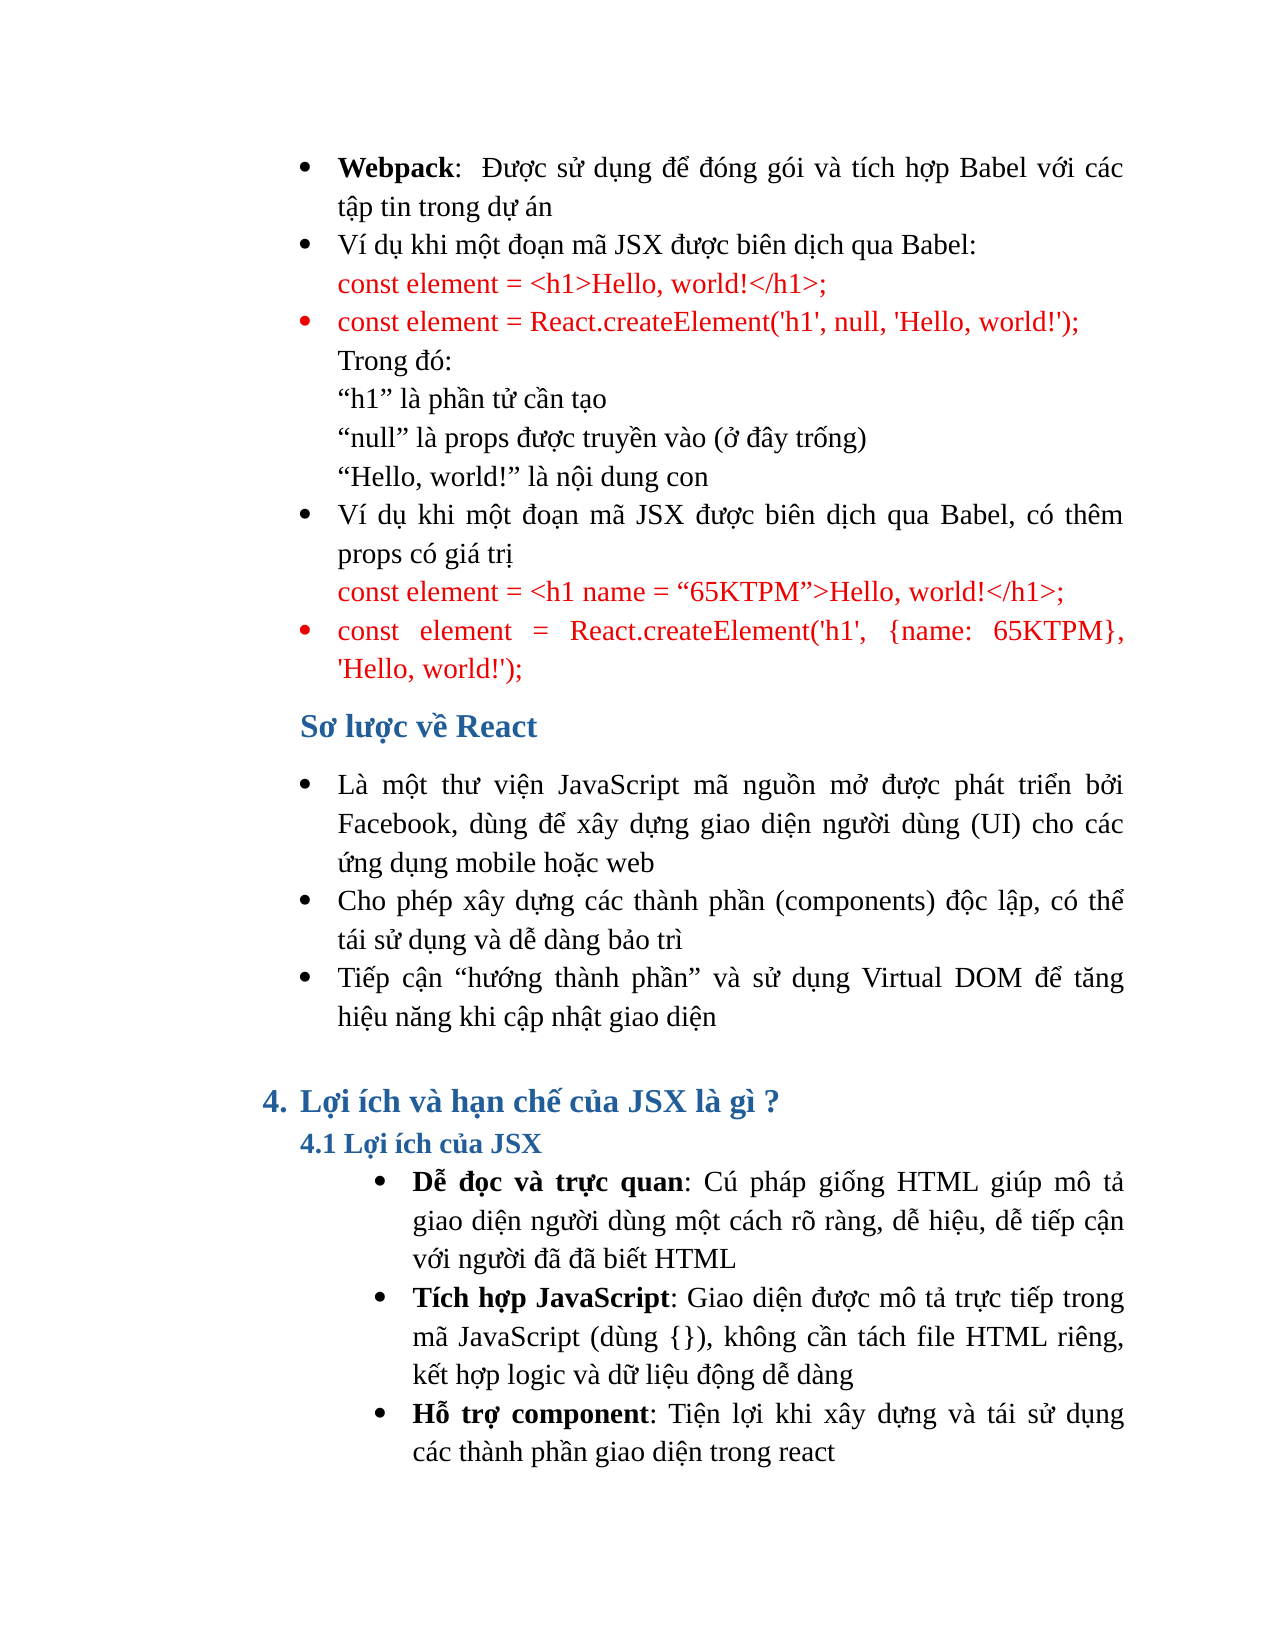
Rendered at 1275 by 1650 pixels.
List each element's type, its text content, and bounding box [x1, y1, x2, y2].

list Ví dụ khi một đoạn mã JSX được biên dịch qua Babel: [300, 227, 1125, 261]
list “null” là props được truyền vào (ở đây trống) [337, 420, 1125, 454]
list Tiếp cận “hướng thành phần” và sử dụng Virtual DOM để tăng hiệu năng khi cập nhật giao diện [300, 960, 1125, 1033]
list Lợi ích của JSX [300, 1126, 1125, 1159]
list const element = <h1>Hello, world!</h1>; [337, 266, 1125, 299]
list Ví dụ khi một đoạn mã JSX được biên dịch qua Babel, có thêm props có giá trị [300, 497, 1125, 569]
list Trong đó: [337, 343, 1125, 377]
list “Hello, world!” là nội dung con [337, 459, 1125, 492]
list Webpack: Được sử dụng để đóng gói và tích hợp Babel với các tập tin trong dự án [300, 150, 1125, 222]
text Sơ lược về React [225, 707, 1125, 745]
list const element = React.createElement('h1', {name: 65KTPM}, 'Hello, world!'); [300, 613, 1125, 685]
list Tích hợp JavaScript: Giao diện được mô tả trực tiếp trong mã JavaScript (dùng {}), không cần tách file HTML riêng, kết hợp logic và dữ liệu động dễ dàng [375, 1280, 1125, 1391]
list “h1” là phần tử cần tạo [337, 382, 1125, 415]
list Hỗ trợ component: Tiện lợi khi xây dựng và tái sử dụng các thành phần giao diện trong react [375, 1396, 1125, 1468]
list Lợi ích và hạn chế của JSX là gì ? [262, 1082, 1125, 1120]
list Dễ đọc và trực quan: Cú pháp giống HTML giúp mô tả giao diện người dùng một cách rõ ràng, dễ hiệu, dễ tiếp cận với người đã đã biết HTML [375, 1164, 1125, 1275]
list const element = React.createElement('h1', null, 'Hello, world!'); [300, 304, 1125, 338]
list Là một thư viện JavaScript mã nguồn mở được phát triển bởi Facebook, dùng để xây dựng giao diện người dùng (UI) cho các ứng dụng mobile hoặc web [300, 767, 1125, 878]
list const element = <h1 name = “65KTPM”>Hello, world!</h1>; [337, 574, 1125, 608]
list Cho phép xây dựng các thành phần (components) độc lập, có thể tái sử dụng và dễ dàng bảo trì [300, 883, 1125, 955]
